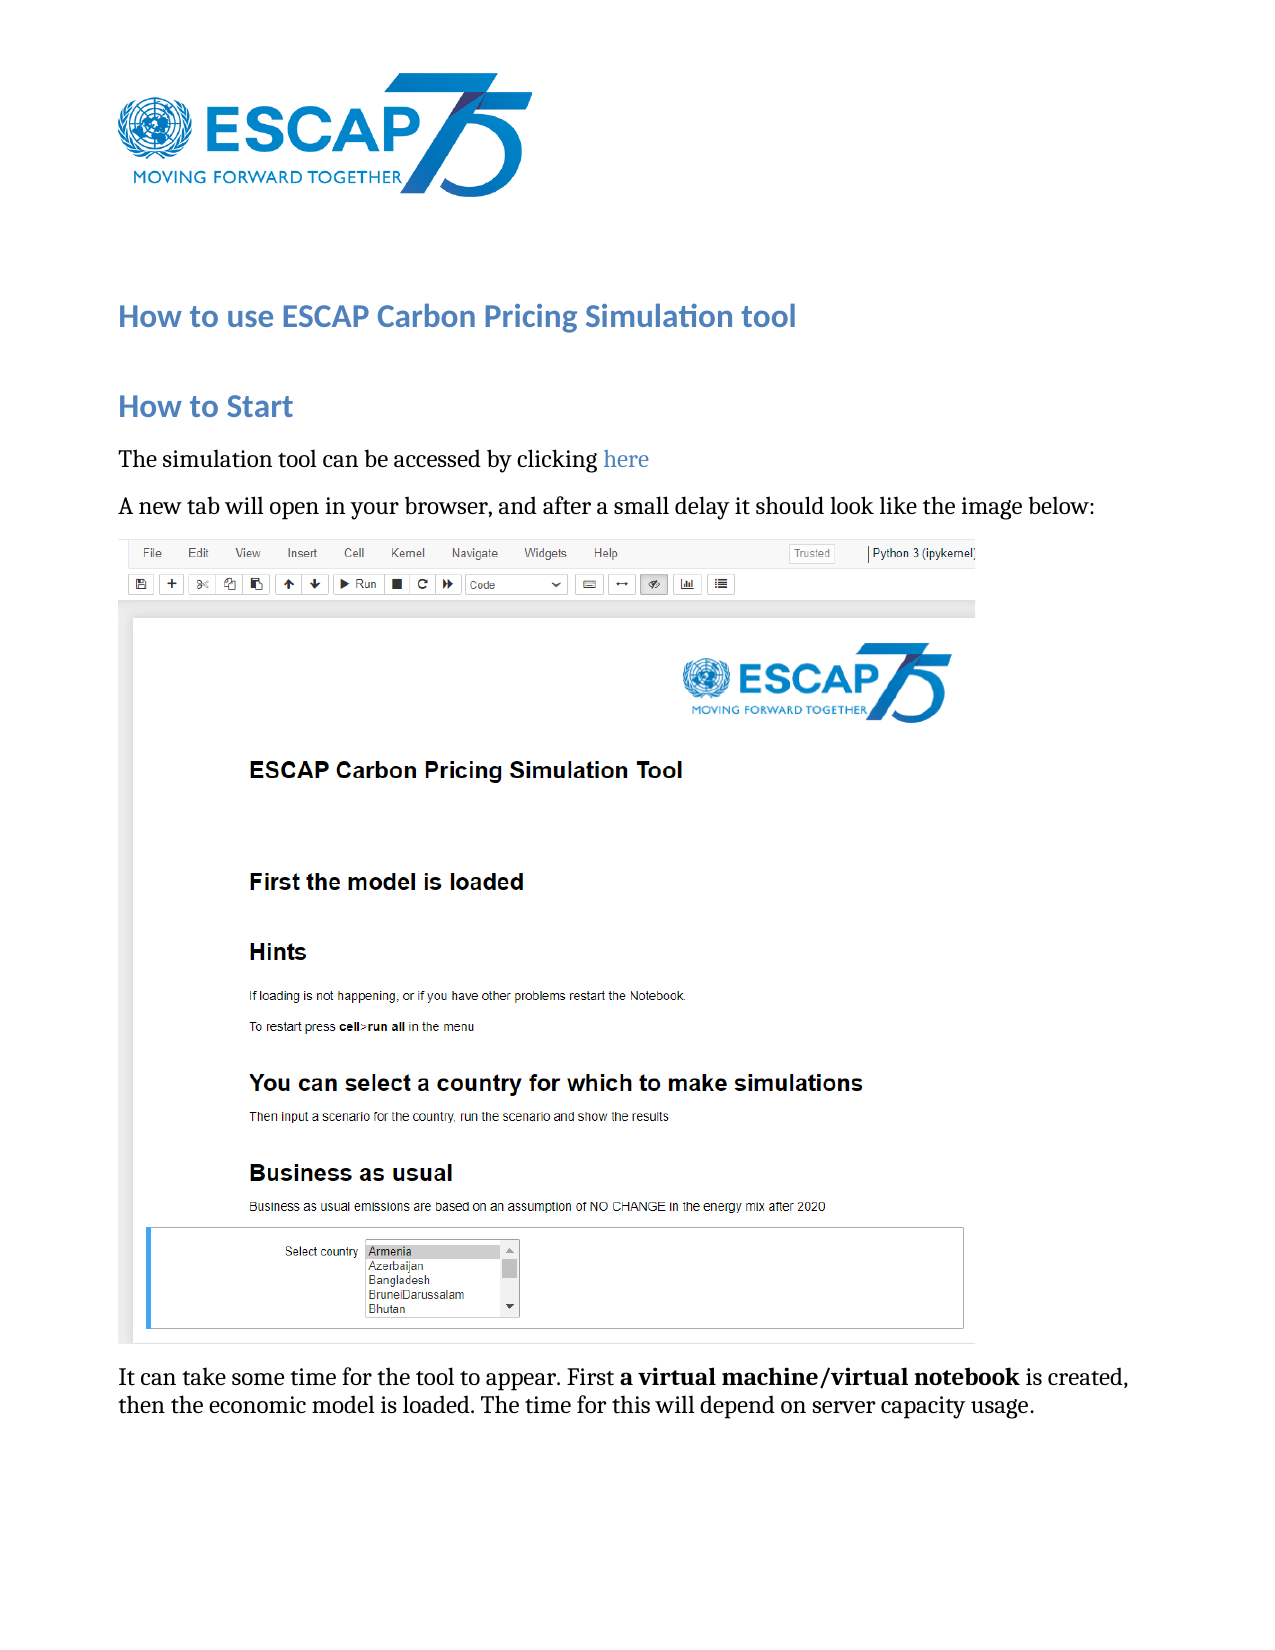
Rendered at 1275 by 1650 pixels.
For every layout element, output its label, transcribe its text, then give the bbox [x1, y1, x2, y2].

subtitle How to use ESCAP Carbon Pricing Simulationtool [118, 294, 1157, 335]
picture [118, 73, 533, 197]
subtitle How to Start [118, 385, 1157, 426]
text It can take some time for the tool to apear. First is created, then the model loaded. [118, 1362, 1157, 1420]
picture [118, 539, 976, 1344]
text A new tab will open in your browserlook like the image below: [118, 492, 1157, 521]
